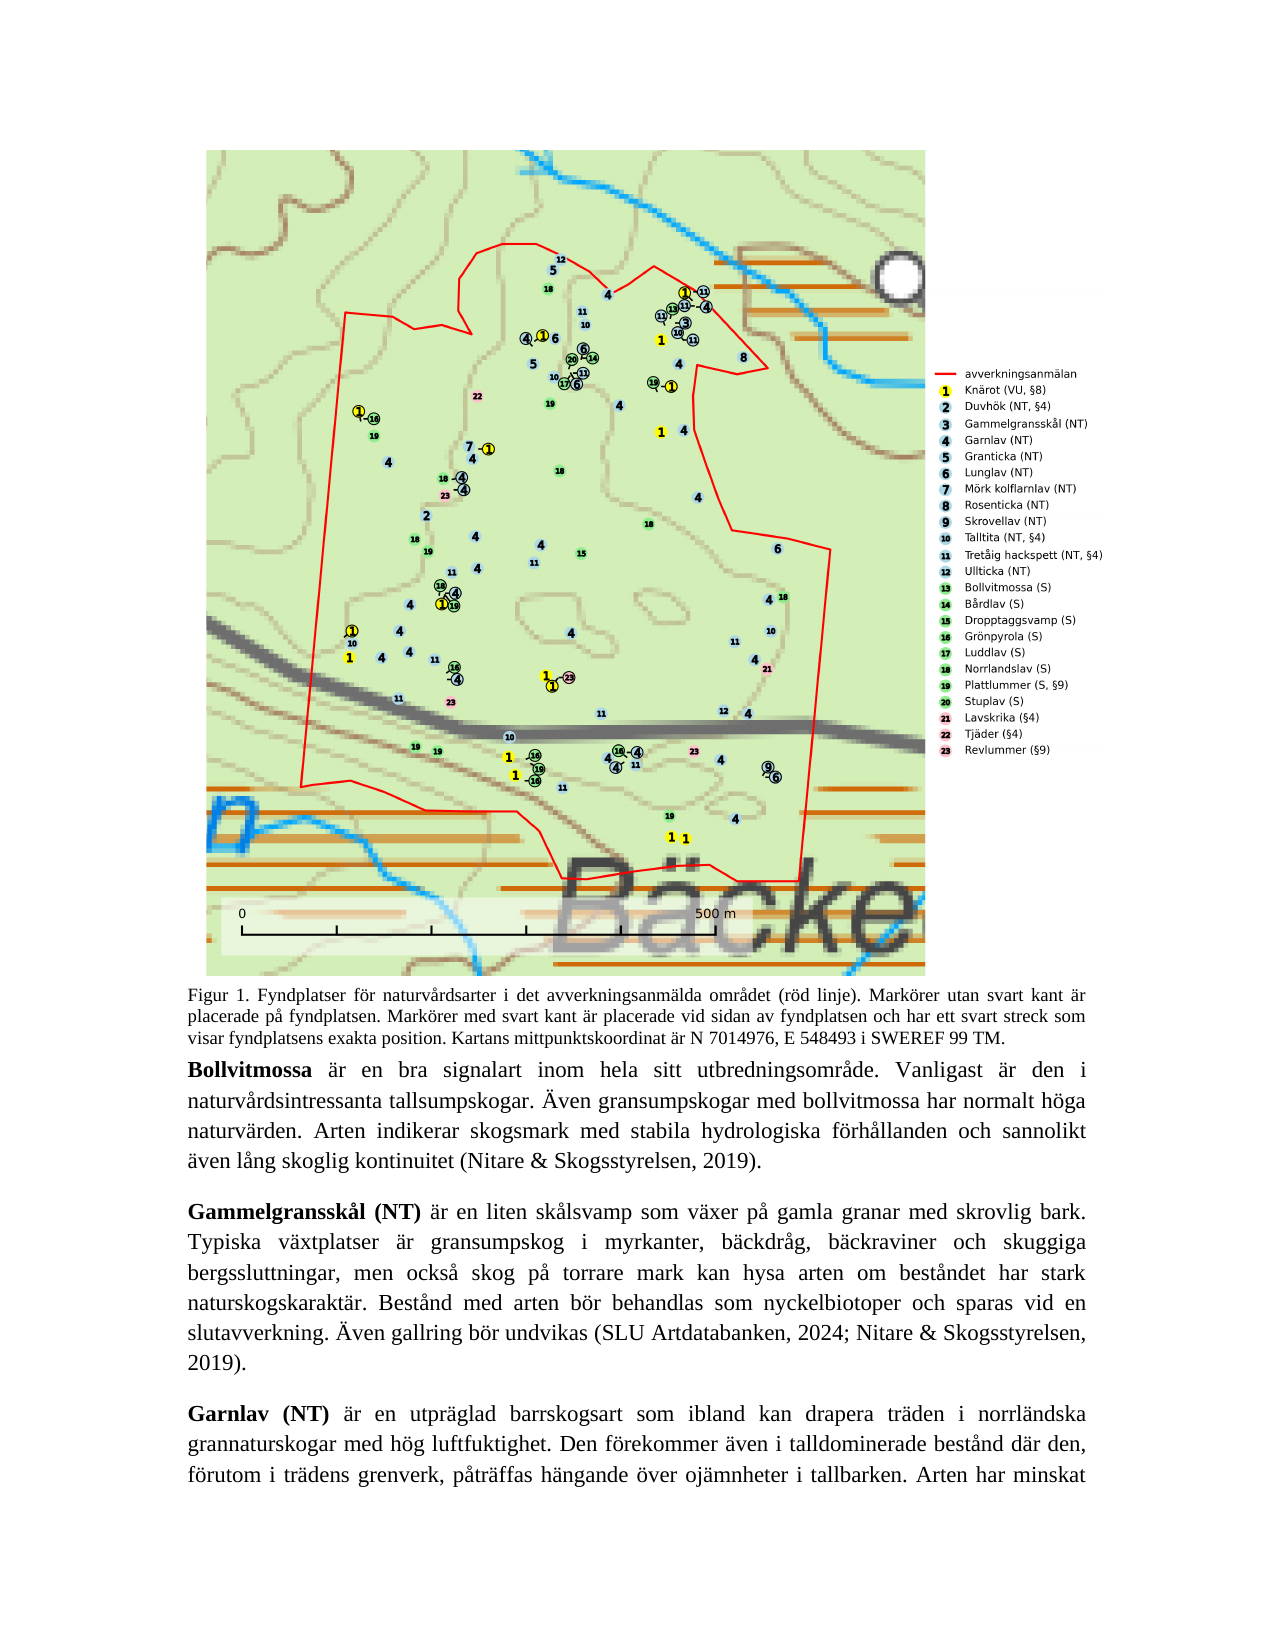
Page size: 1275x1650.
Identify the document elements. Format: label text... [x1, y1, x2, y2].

text Bollvitmossa är en bra signalart inom hela sitt utbredningsområde. Vanligast är den i naturvårdsintressanta tallsumpskogar. Även gransumpskogar med bollvitmossa har normalt höga naturvärden. Arten indikerar skogsmark med stabila hydrologiska förhållanden och sannolikt även lång skoglig kontinuitet (Nitare & Skogsstyrelsen, 2019). [187, 1057, 1087, 1173]
text Gammelgransskål (NT) är en liten skålsvamp som växer på gamla granar med skrovlig bark. Typiska växtplatser är gransumpskog i myrkanter, bäckdråg, bäckraviner och skuggiga bergssluttningar, men också skog på torrare mark kan hysa arten om beståndet har stark naturskogskaraktär. Bestånd med arten bör behandlas som nyckelbiotoper och sparas vid en slutavverkning. Även gallring bör undvikas (SLU Artdatabanken, 2024; Nitare & Skogsstyrelsen, 2019). [187, 1198, 1087, 1376]
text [187, 1400, 1087, 1487]
text Figur 1. Fyndplatser för naturvårdsarter i det avverkningsanmälda området (röd linje). Markörer utan svart kant är placerade på fyndplatsen. Markörer med svart kant är placerade vid sidan av fyndplatsen och har ett svart streck som visar fyndplatsens exakta position. Kartans mittpunktskoordinat är N 7014976, E 548493 i SWEREF 99 TM. [187, 983, 1087, 1048]
picture [206, 150, 1107, 976]
